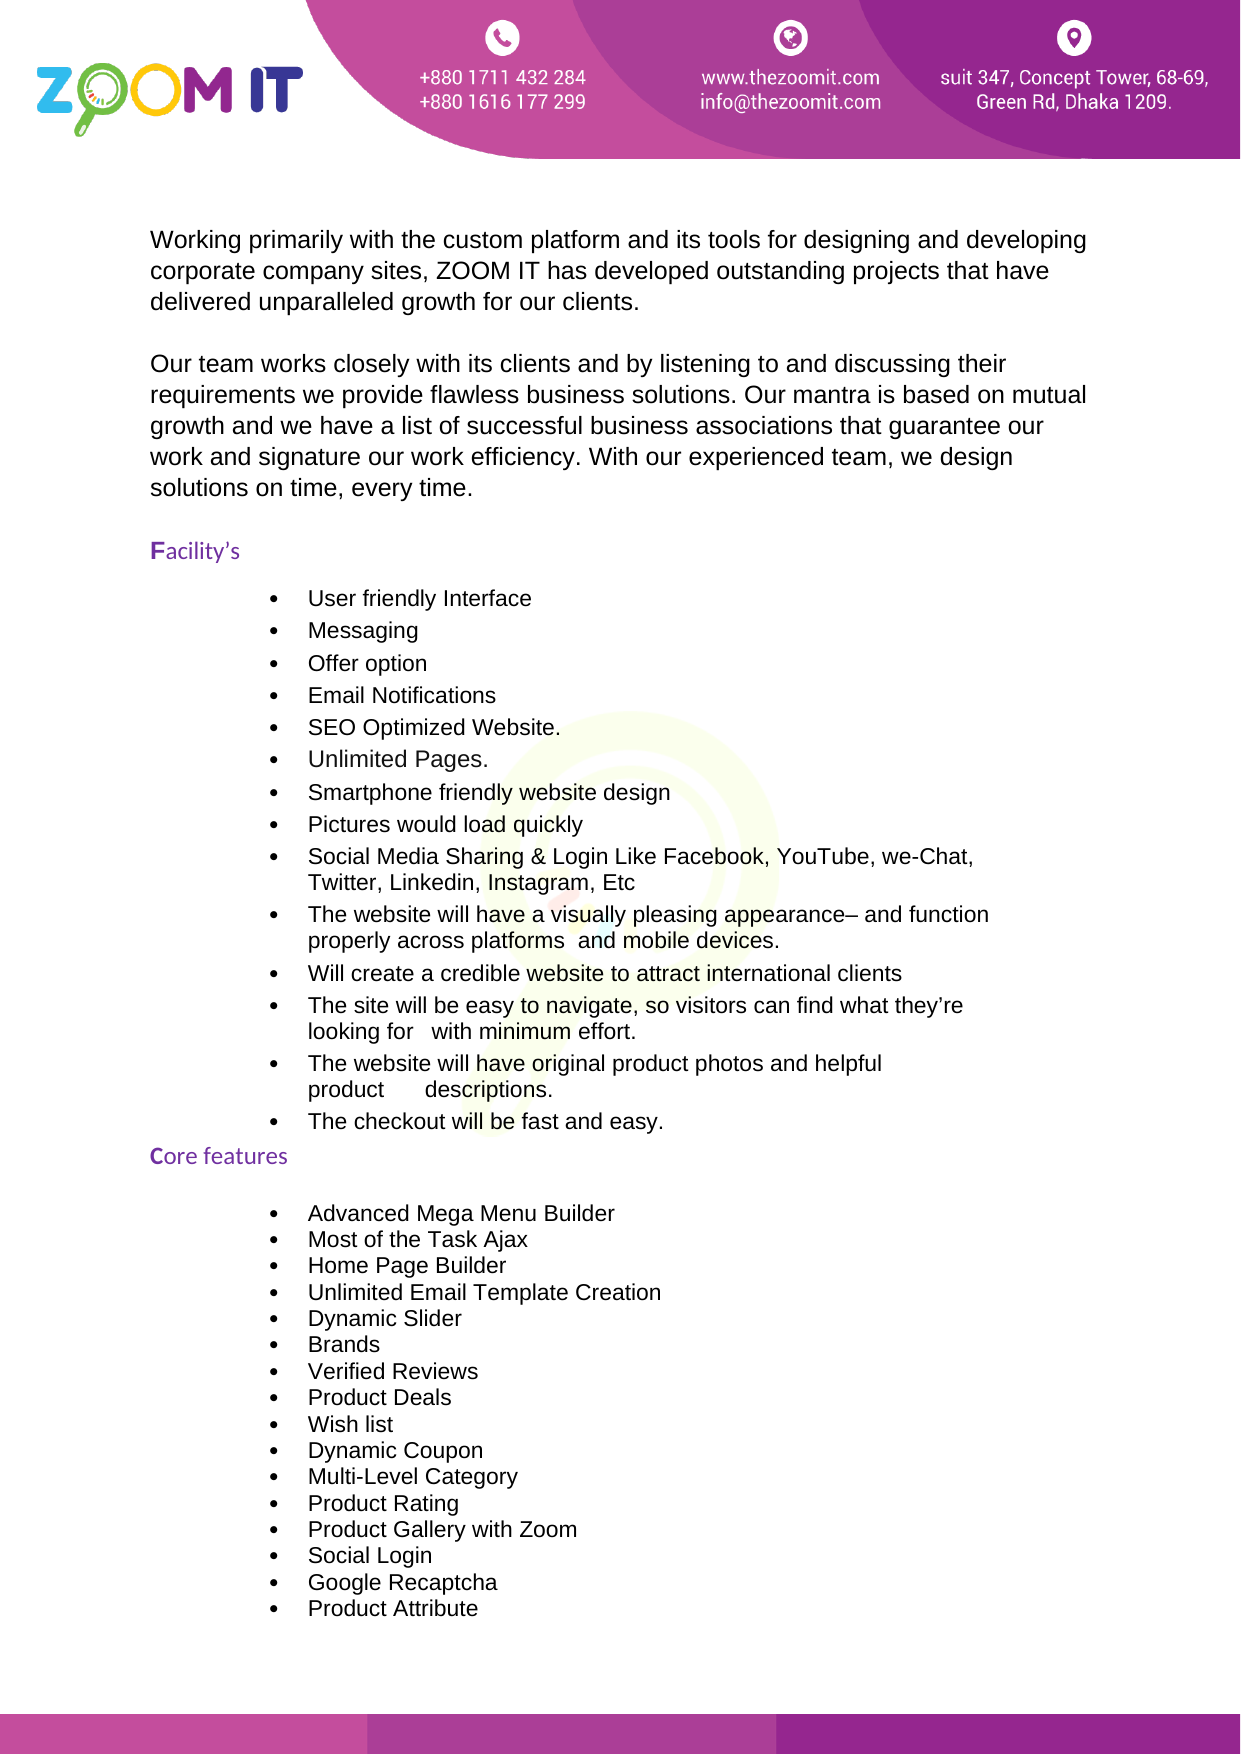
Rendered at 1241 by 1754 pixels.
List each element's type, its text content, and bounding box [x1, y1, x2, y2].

list Messaging [270, 617, 1090, 644]
list Will create a credible website to attract international clients [270, 959, 1090, 986]
list Social Login [270, 1542, 1090, 1569]
list Home Page Builder [270, 1252, 1090, 1279]
list Product Rating [270, 1489, 1090, 1516]
list The website will have original product photos and helpful product descriptions. [270, 1050, 937, 1102]
list Offer option [270, 649, 1090, 676]
list Verified Reviews [270, 1358, 1090, 1384]
list User friendly Interface [270, 585, 1090, 611]
list Advanced Mega Menu Builder [270, 1200, 1090, 1226]
list Product Deals [270, 1384, 1090, 1411]
list Unlimited Pages. [270, 745, 1090, 773]
list Email Notifications [270, 682, 1090, 708]
list Multi-Level Category [270, 1463, 1090, 1489]
text Working primarily with the custom platform and its tools for designing and developing corporate company sites, ZOOM IT has developed outstanding projects that have delivered unparalleled growth for our clients. [150, 225, 1090, 316]
list Most of the Task Ajax [270, 1226, 1090, 1252]
list The checkout will be fast and easy. [270, 1108, 1090, 1134]
list Smartphone friendly website design [270, 778, 1090, 805]
list Wish list [270, 1411, 1090, 1437]
list Brands [270, 1331, 1090, 1358]
list Social Media Sharing & Login Like Facebook, YouTube, we-Chat, Twitter, Linkedin, Instagram, Etc [270, 843, 1026, 895]
list Google Recaptcha [270, 1569, 1090, 1595]
list The site will be easy to navigate, so visitors can find what they’re looking for with minimum effort. [270, 992, 1038, 1044]
text Facility’s [150, 536, 1090, 566]
list The website will have a visually pleasing appearance– and function properly across platforms and mobile devices. [270, 901, 1034, 954]
list Pictures would load quickly [270, 811, 1090, 837]
list Dynamic Coupon [270, 1437, 1090, 1463]
list SEO Optimized Website. [270, 714, 1090, 740]
list Unlimited Email Template Creation [270, 1279, 1090, 1305]
text Our team works closely with its clients and by listening to and discussing their requirements we provide flawless business solutions. Our mantra is based on mutual growth and we have a list of successful business associations that guarantee our work and signature our work efficiency. With our experienced team, we design solutions on time, every time. [150, 349, 1090, 502]
text Core features [150, 1140, 1090, 1171]
list Product Attribute [270, 1595, 1090, 1621]
list Product Gallery with Zoom [270, 1516, 1090, 1542]
list Dynamic Slider [270, 1305, 1090, 1331]
picture [0, 1714, 1241, 1754]
picture [0, 0, 1241, 159]
